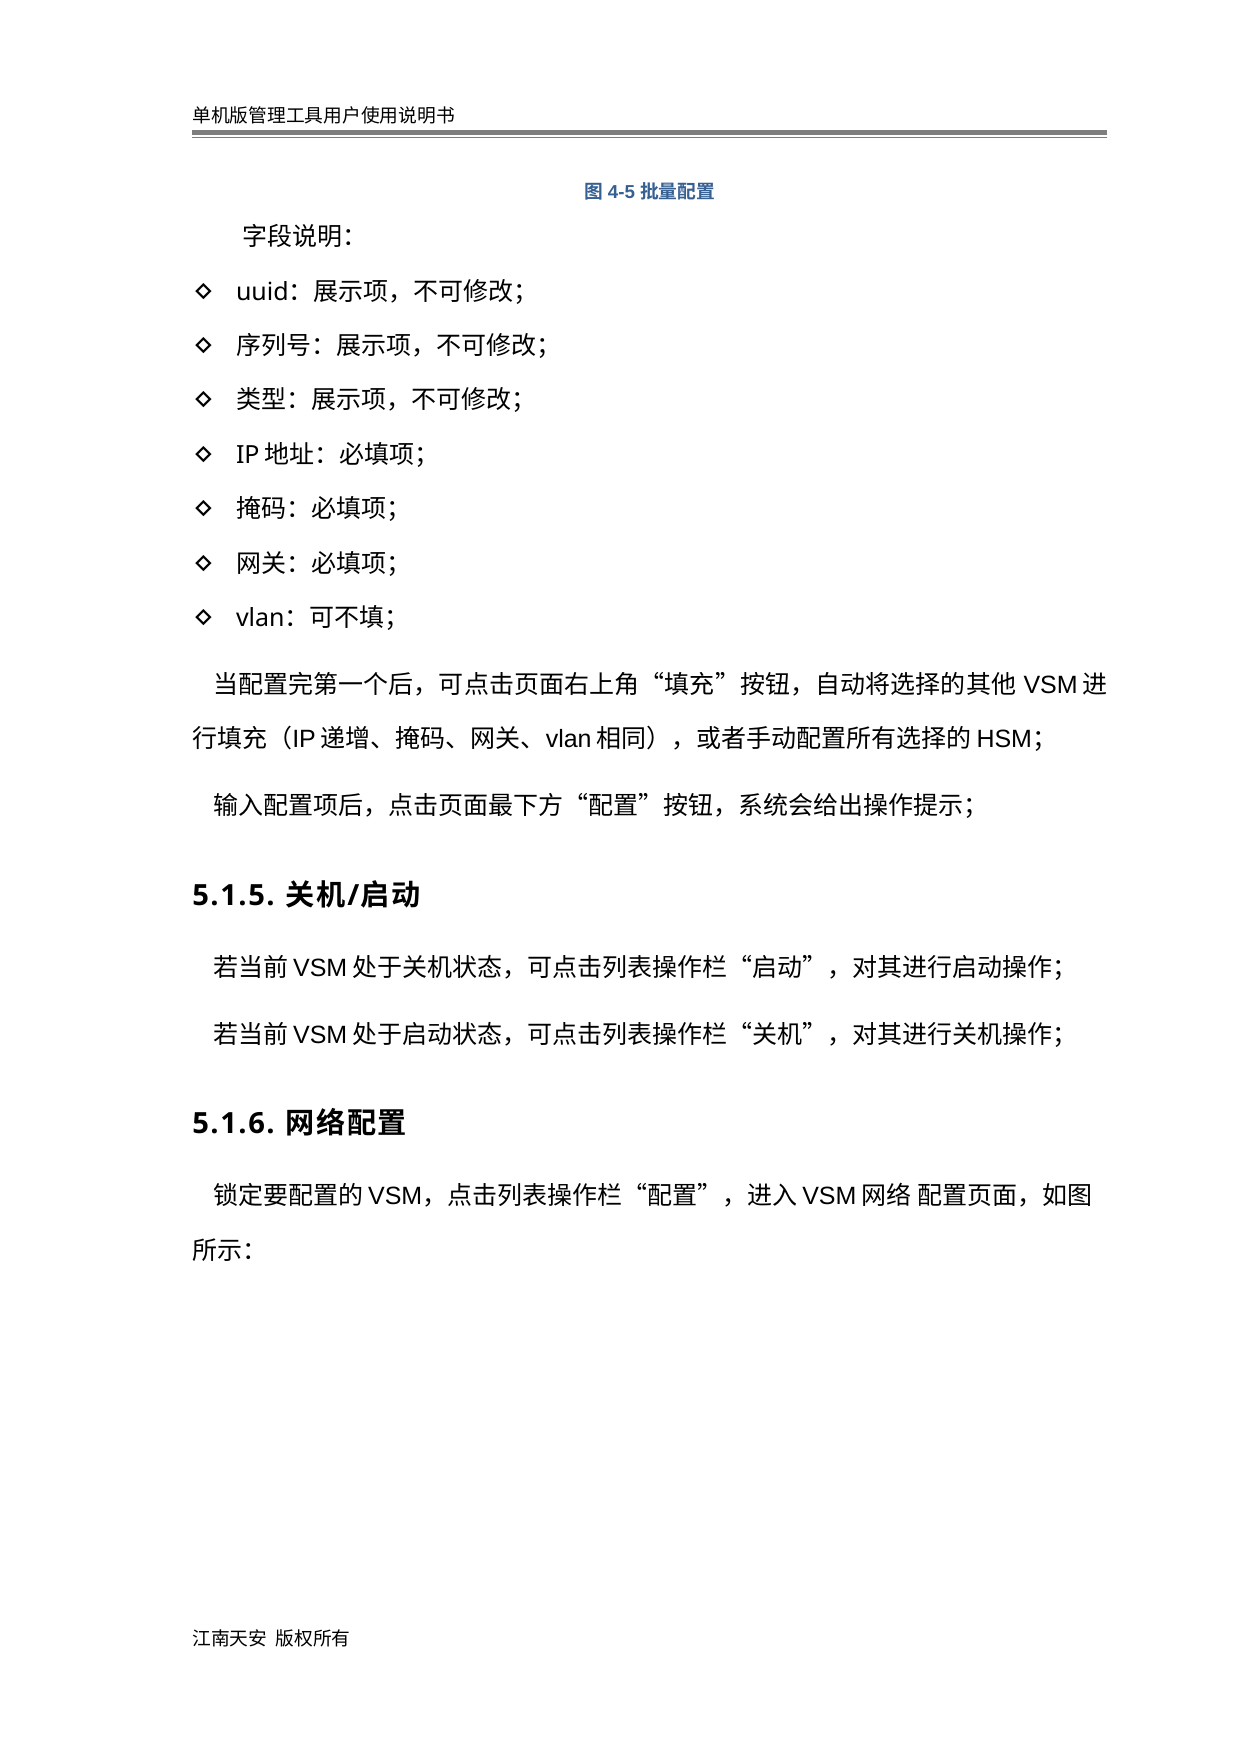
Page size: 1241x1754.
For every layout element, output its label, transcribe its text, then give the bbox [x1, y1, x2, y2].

list 类型：展示项，不可修改； [192, 380, 1107, 416]
list vlan：可不填； [192, 597, 1107, 634]
text 图 4-5 批量配置 [192, 177, 1107, 204]
text 若当前VSM处于关机状态，可点击列表操作栏“启动”，对其进行启动操作； [192, 947, 1107, 983]
text 锁定要配置的VSM，点击列表操作栏“配置”，进入VSM网络 配置页面，如图所示： [192, 1176, 1107, 1266]
text 当配置完第一个后，可点击页面右上角“填充”按钮，自动将选择的其他VSM进行填充（IP递增、掩码、网关、vlan相同），或者手动配置所有选择的HSM； [192, 664, 1107, 755]
text 若当前VSM处于启动状态，可点击列表操作栏“关机”，对其进行关机操作； [192, 1014, 1107, 1050]
list 网关：必填项； [192, 543, 1107, 579]
text 输入配置项后，点击页面最下方“配置”按钮，系统会给出操作提示； [192, 786, 1107, 822]
list 序列号：展示项，不可修改； [192, 326, 1107, 362]
list uuid：展示项，不可修改； [192, 271, 1107, 307]
list IP地址：必填项； [192, 434, 1107, 471]
text 字段说明： [192, 217, 1107, 253]
subtitle 网络配置 [192, 1100, 1107, 1142]
subtitle 关机/启动 [192, 871, 1107, 914]
list 掩码：必填项； [192, 489, 1107, 525]
